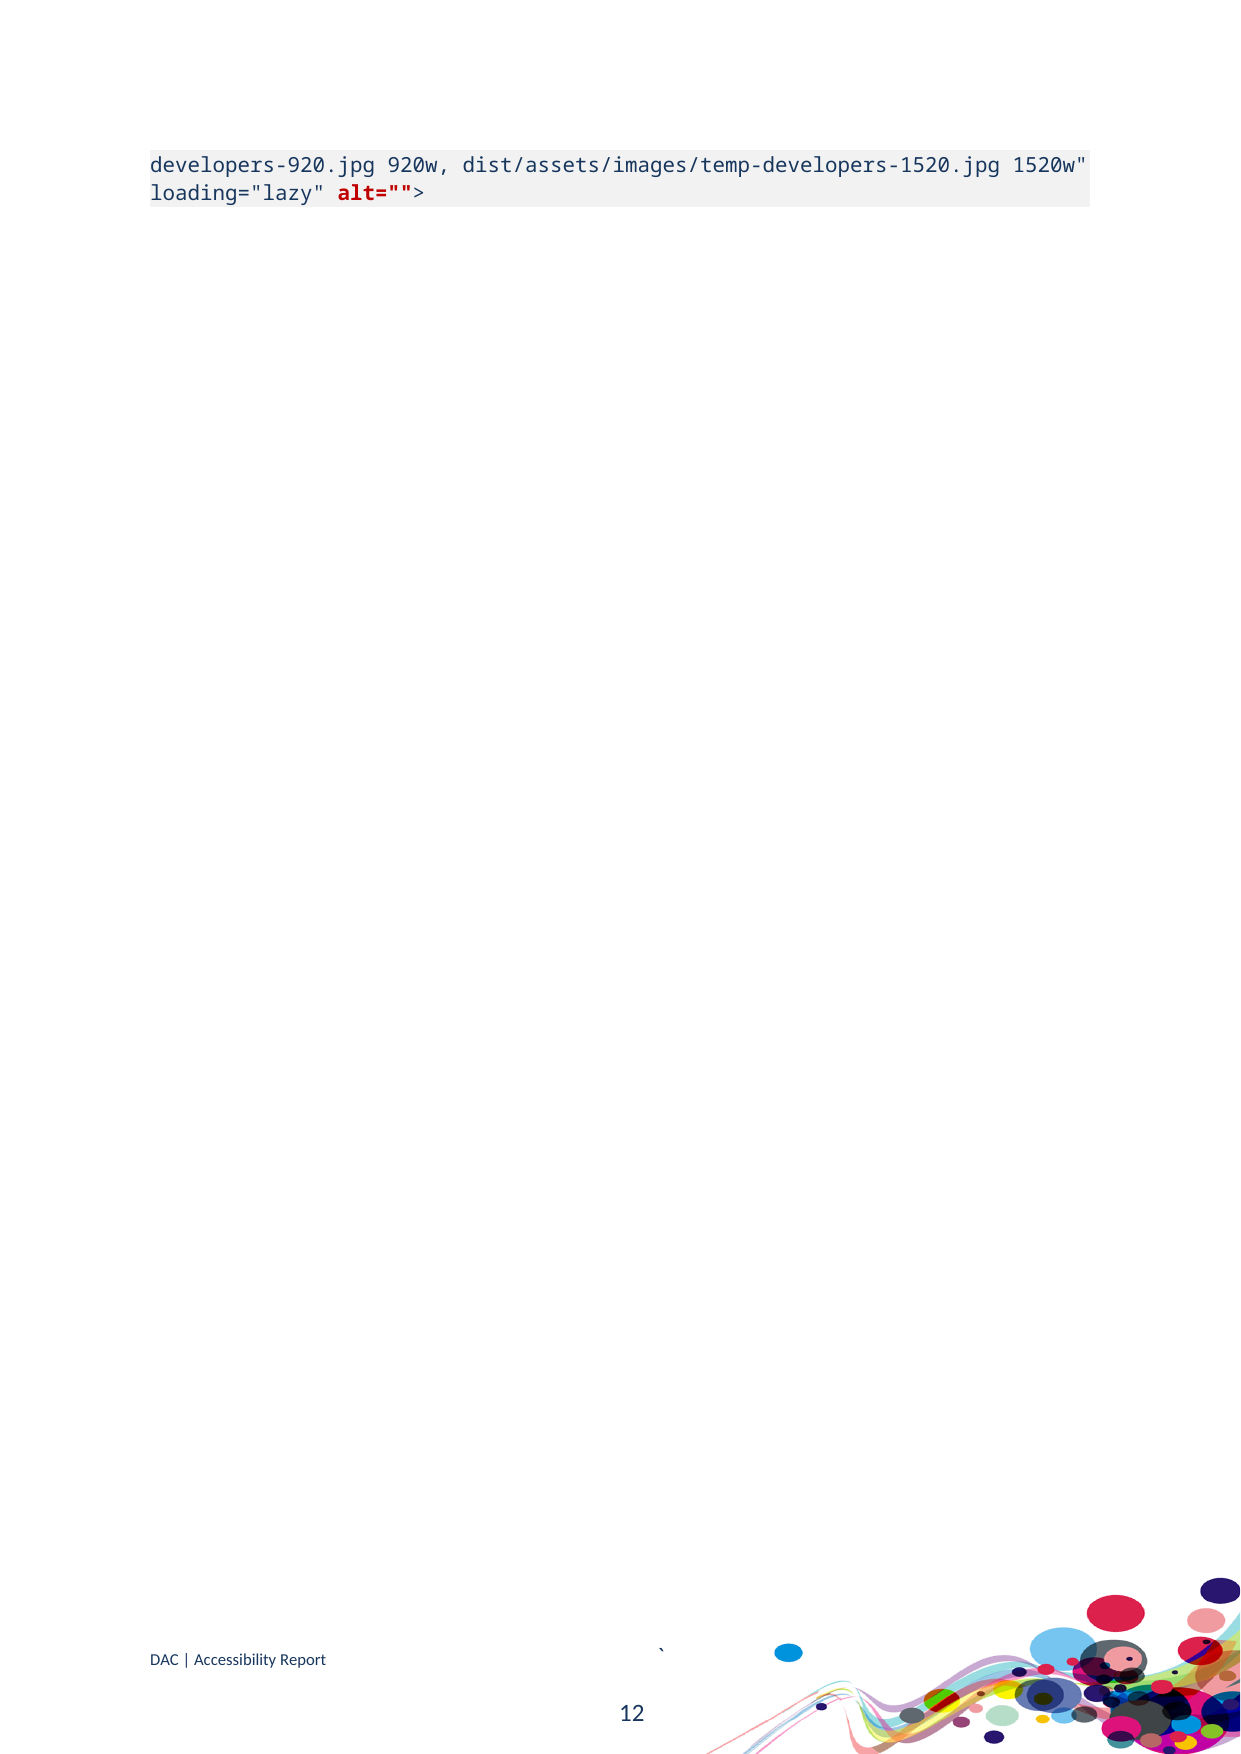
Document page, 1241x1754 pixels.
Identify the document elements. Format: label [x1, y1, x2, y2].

picture [687, 1562, 1241, 1754]
text [150, 150, 1090, 207]
